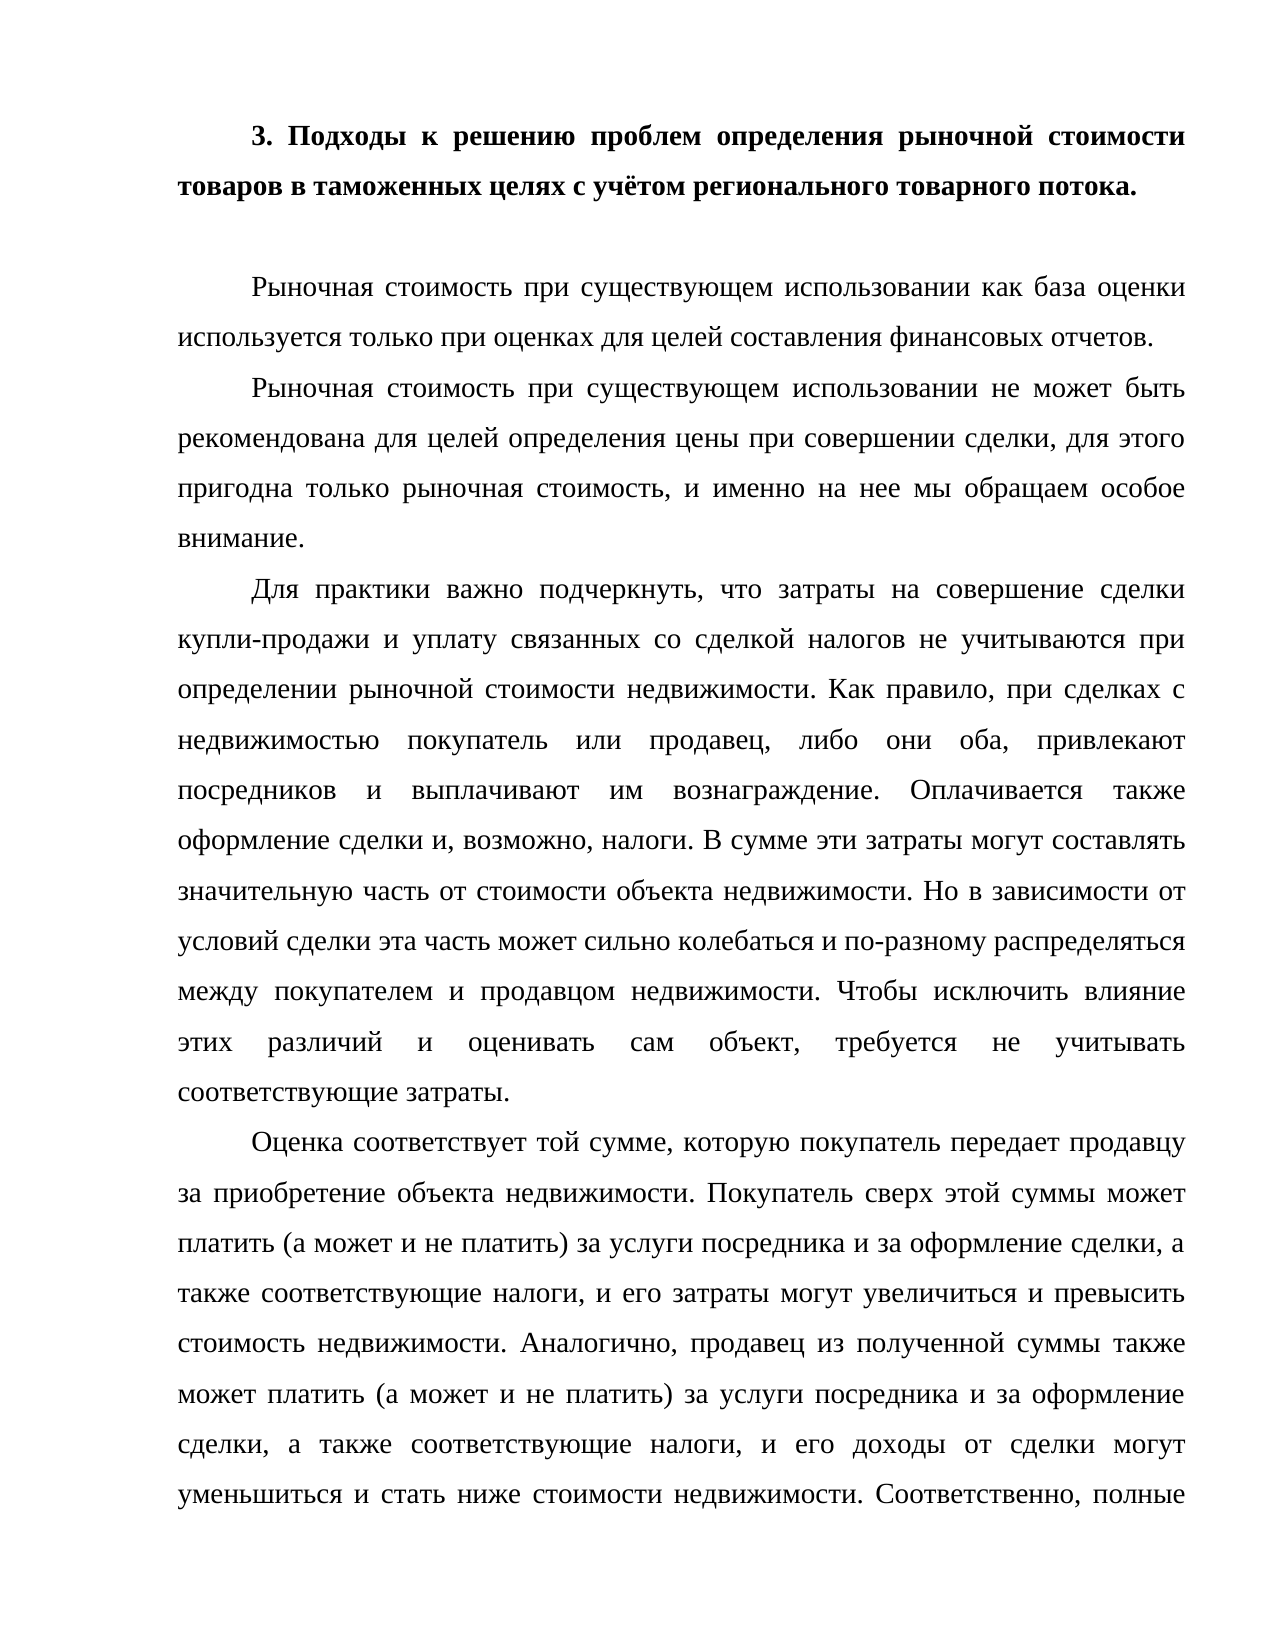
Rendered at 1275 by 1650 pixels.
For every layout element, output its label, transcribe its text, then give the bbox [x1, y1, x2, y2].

text 3. Подходы к решению проблем определения рыночной стоимости товаров в таможенных целях с учётом регионального товарного потока. [177, 118, 1186, 202]
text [177, 1124, 1186, 1510]
text Рыночная стоимость при существующем использовании не может быть рекомендована для целей определения цены при совершении сделки, для этого пригодна только рыночная стоимость, и именно на нее мы обращаем особое внимание. [177, 370, 1186, 554]
text Рыночная стоимость при существующем использовании как база оценки используется только при оценках для целей составления финансовых отчетов. [177, 269, 1186, 353]
text Для практики важно подчеркнуть, что затраты на совершение сделки купли-продажи и уплату связанных со сделкой налогов не учитываются при определении рыночной стоимости недвижимости. Как правило, при сделках с недвижимостью покупатель или продавец, либо они оба, привлекают посредников и выплачивают им вознаграждение. Оплачивается также оформление сделки и, возможно, налоги. В сумме эти затраты могут составлять значительную часть от стоимости объекта недвижимости. Но в зависимости от условий сделки эта часть может сильно колебаться и по-разному распределяться между покупателем и продавцом недвижимости. Чтобы исключить влияние этих различий и оценивать сам объект, требуется не учитывать соответствующие затраты. [177, 571, 1186, 1108]
